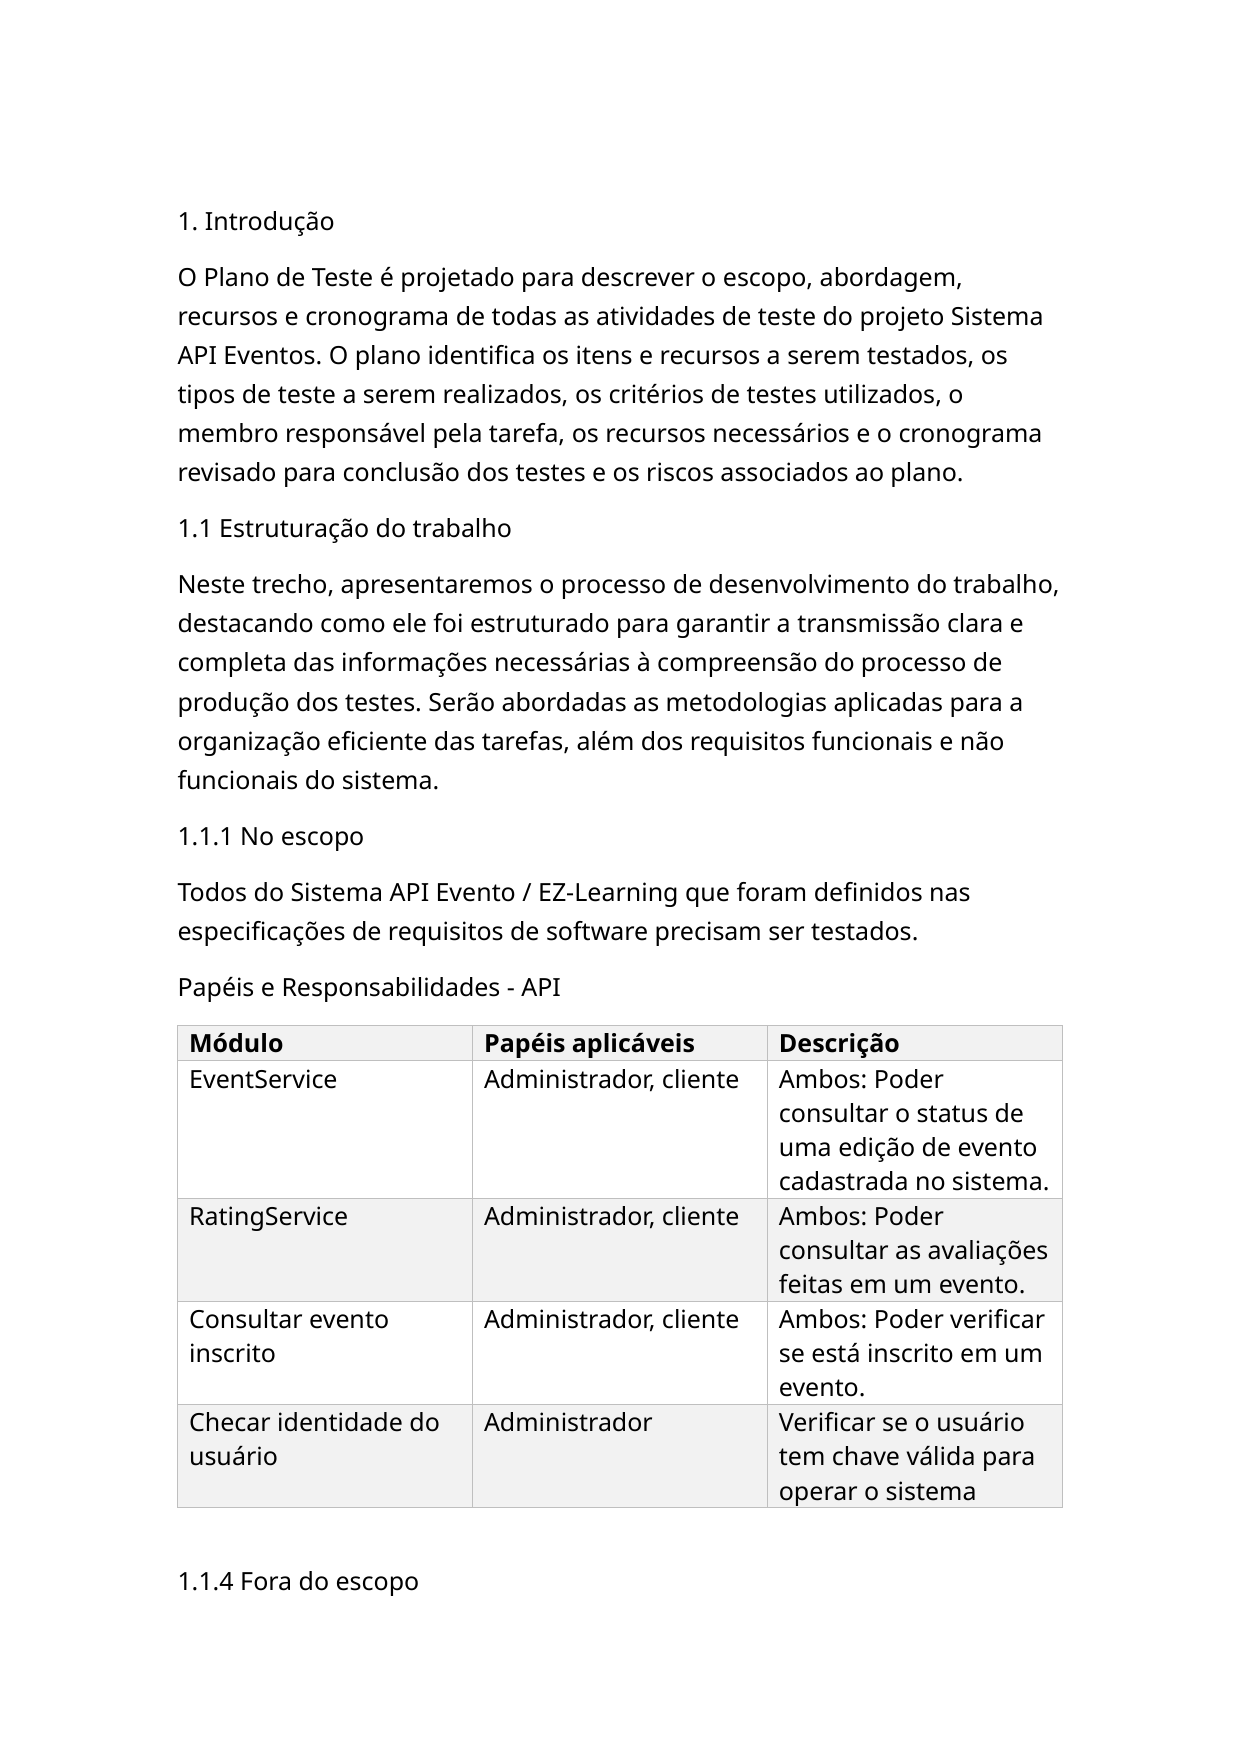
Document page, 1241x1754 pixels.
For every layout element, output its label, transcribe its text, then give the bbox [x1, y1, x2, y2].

text 1. Introdução [177, 203, 1063, 237]
text Papéis e Responsabilidades - API [177, 969, 1063, 1003]
table_cell Administrador, cliente [473, 1199, 767, 1301]
table_cell Ambos: Poder consultar o status de uma edição de evento cadastrada no sistema. [768, 1061, 1062, 1197]
text Todos do Sistema API Evento / EZ-Learning que foram definidos nas especificações de requisitos de software precisam ser testados. [177, 874, 1063, 947]
table_cell Checar identidade do usuário [178, 1405, 472, 1507]
table_cell Verificar se o usuário tem chave válida para operar o sistema [768, 1405, 1062, 1507]
table_cell RatingService [178, 1199, 472, 1301]
text 1.1 Estruturação do trabalho [177, 511, 1063, 545]
table_header Módulo [178, 1026, 472, 1060]
table_cell Ambos: Poder verificar se está inscrito em um evento. [768, 1302, 1062, 1404]
table_header Papéis aplicáveis [473, 1026, 767, 1060]
text Neste trecho, apresentaremos o processo de desenvolvimento do trabalho, destacando como ele foi estruturado para garantir a transmissão clara e completa das informações necessárias à compreensão do processo de produção dos testes. Serão abordadas as metodologias aplicadas para a organização eficiente das tarefas, além dos requisitos funcionais e não funcionais do sistema. [177, 567, 1063, 797]
table_cell Administrador [473, 1405, 767, 1507]
table_cell Ambos: Poder consultar as avaliações feitas em um evento. [768, 1199, 1062, 1301]
table_cell Administrador, cliente [473, 1302, 767, 1404]
table_cell EventService [178, 1061, 472, 1197]
table_cell Administrador, cliente [473, 1061, 767, 1197]
text 1.1.1 No escopo [177, 818, 1063, 852]
table_cell Consultar evento inscrito [178, 1302, 472, 1404]
table_header Descrição [768, 1026, 1062, 1060]
text O Plano de Teste é projetado para descrever o escopo, abordagem, recursos e cronograma de todas as atividades de teste do projeto Sistema API Eventos. O plano identifica os itens e recursos a serem testados, os tipos de teste a serem realizados, os critérios de testes utilizados, o membro responsável pela tarefa, os recursos necessários e o cronograma revisado para conclusão dos testes e os riscos associados ao plano. [177, 259, 1063, 489]
text 1.1.4 Fora do escopo [177, 1564, 1063, 1598]
